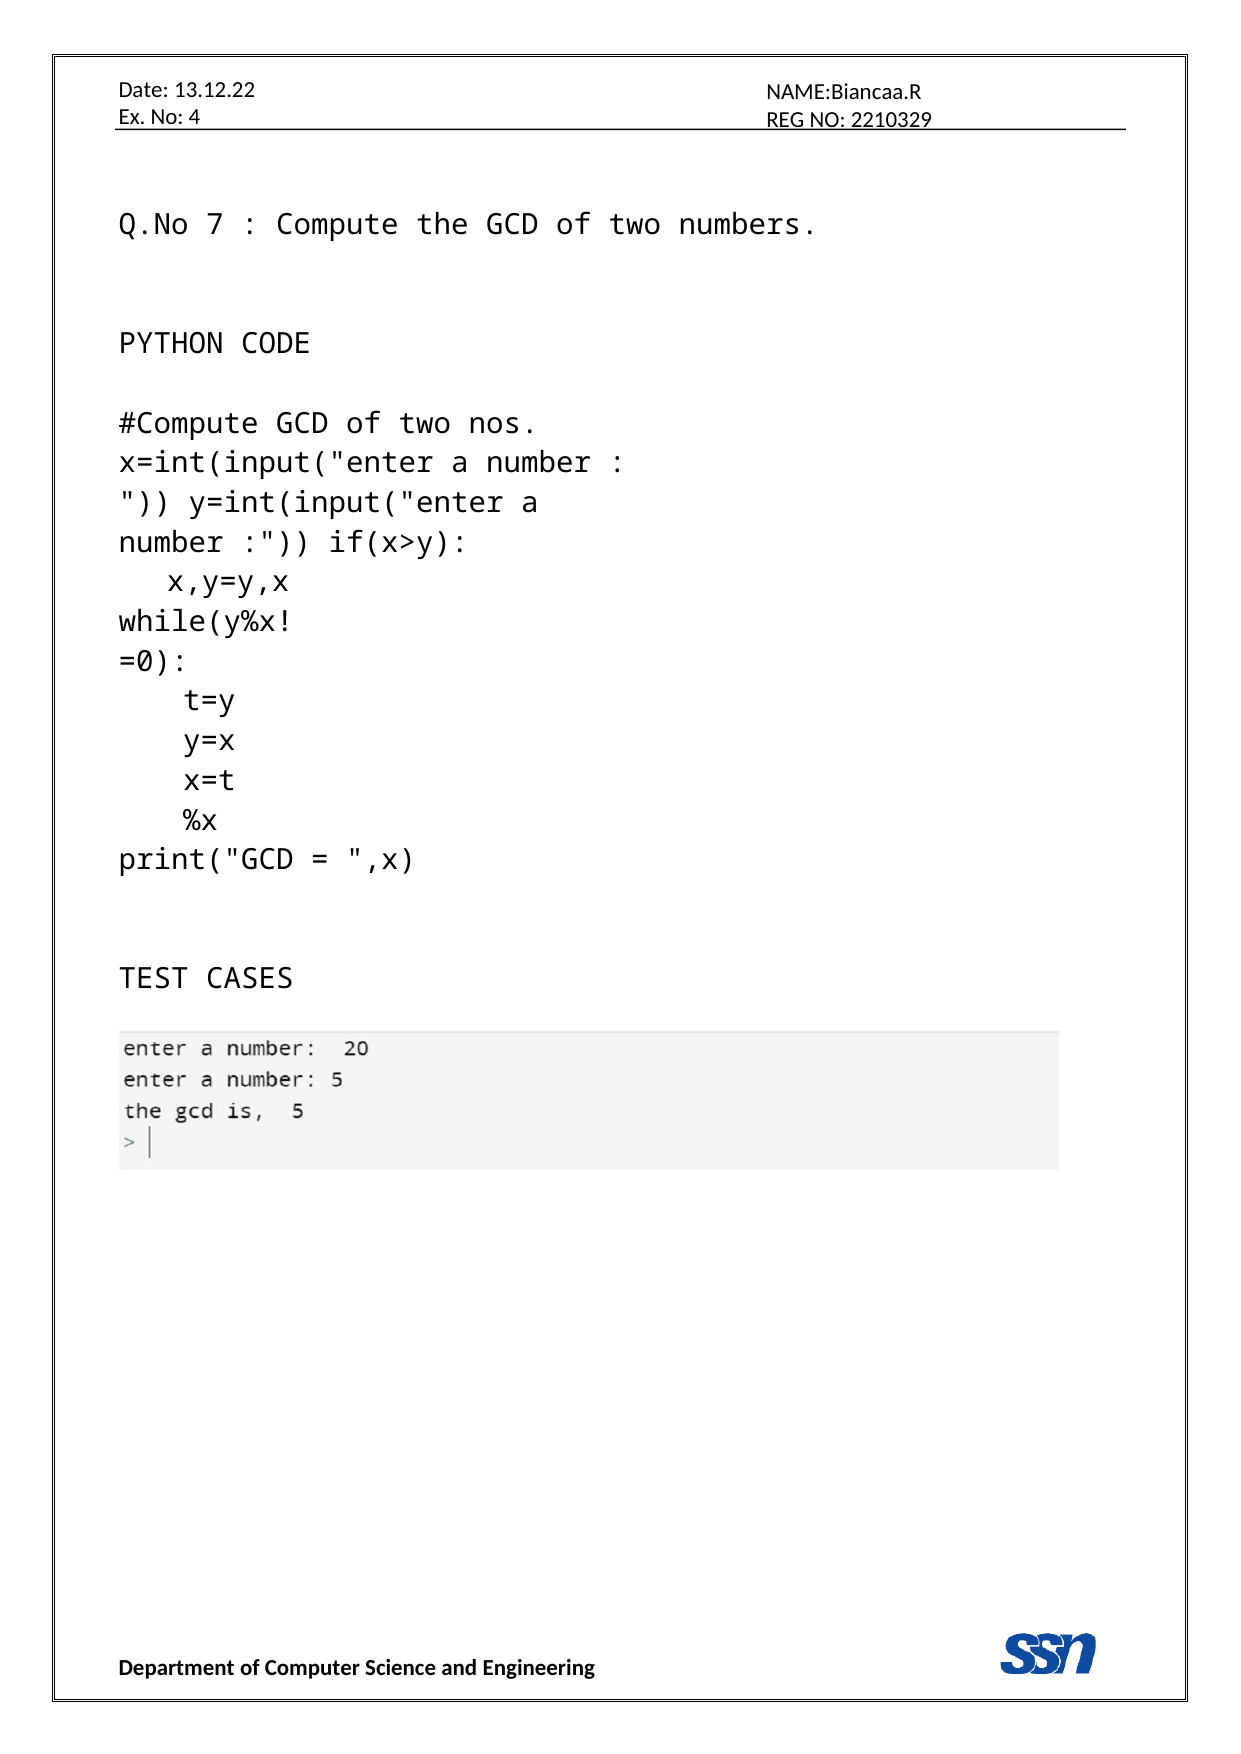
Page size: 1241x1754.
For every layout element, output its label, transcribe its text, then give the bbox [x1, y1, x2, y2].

text print("GCD = ",x) [118, 838, 1138, 878]
text PYTHON CODE [118, 323, 1138, 362]
picture [118, 1030, 1060, 1170]
text x,y=y,x while(y%x!=0): [118, 561, 344, 680]
picture [1000, 1633, 1096, 1674]
text TEST CASES [118, 957, 1138, 997]
text t=y y=x x=t%x [183, 680, 265, 838]
text Q.No 7 : Compute the GCD of two numbers. [118, 203, 1138, 243]
text #Compute GCD of two nos. x=int(input("enter a number : ")) y=int(input("enter a number :")) if(x>y): [118, 402, 649, 561]
